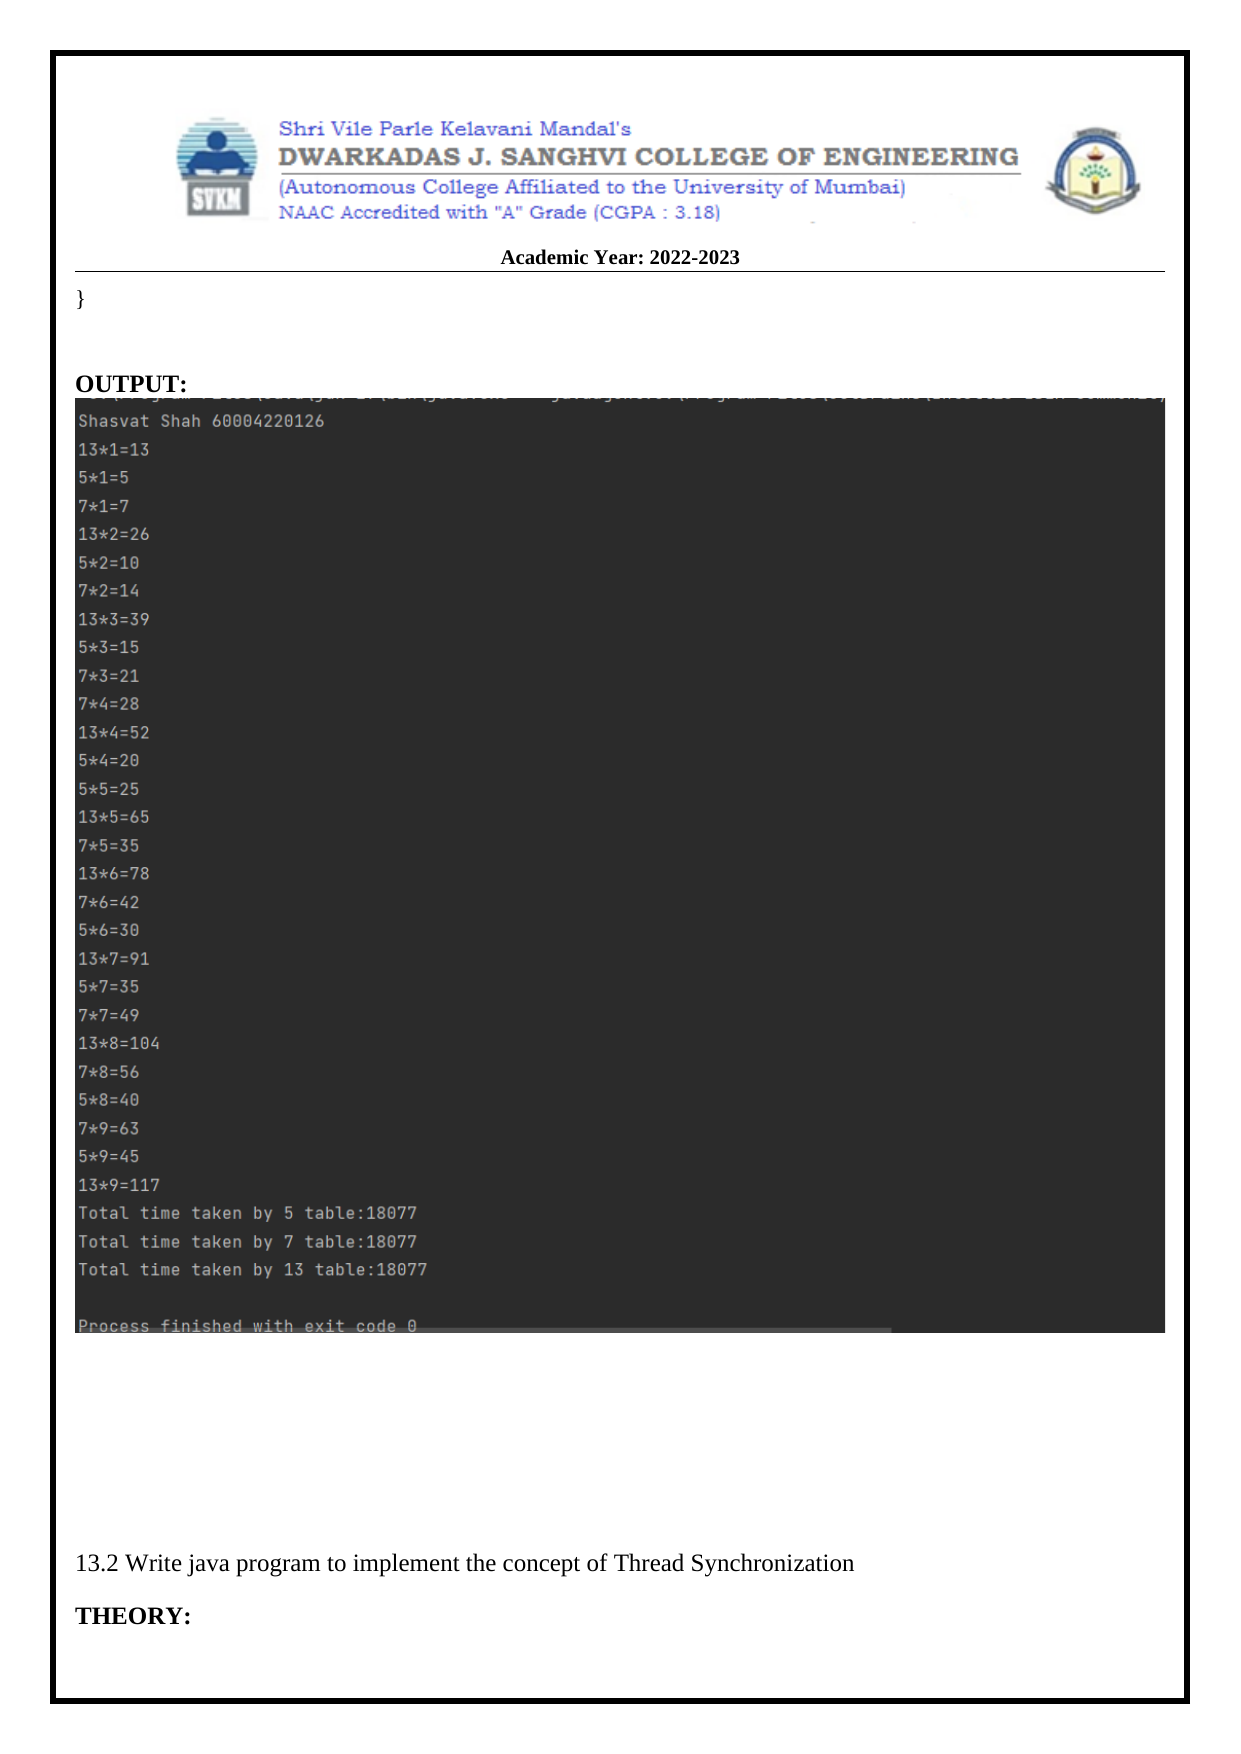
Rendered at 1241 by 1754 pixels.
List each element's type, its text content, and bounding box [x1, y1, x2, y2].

text THEORY: [75, 1601, 1165, 1630]
text OUTPUT: [75, 369, 1165, 398]
picture [170, 98, 1146, 233]
text } [75, 286, 583, 312]
text 13.2 Write java program to implement the concept of Thread Synchronization [75, 1548, 1165, 1576]
picture [75, 398, 1166, 1333]
